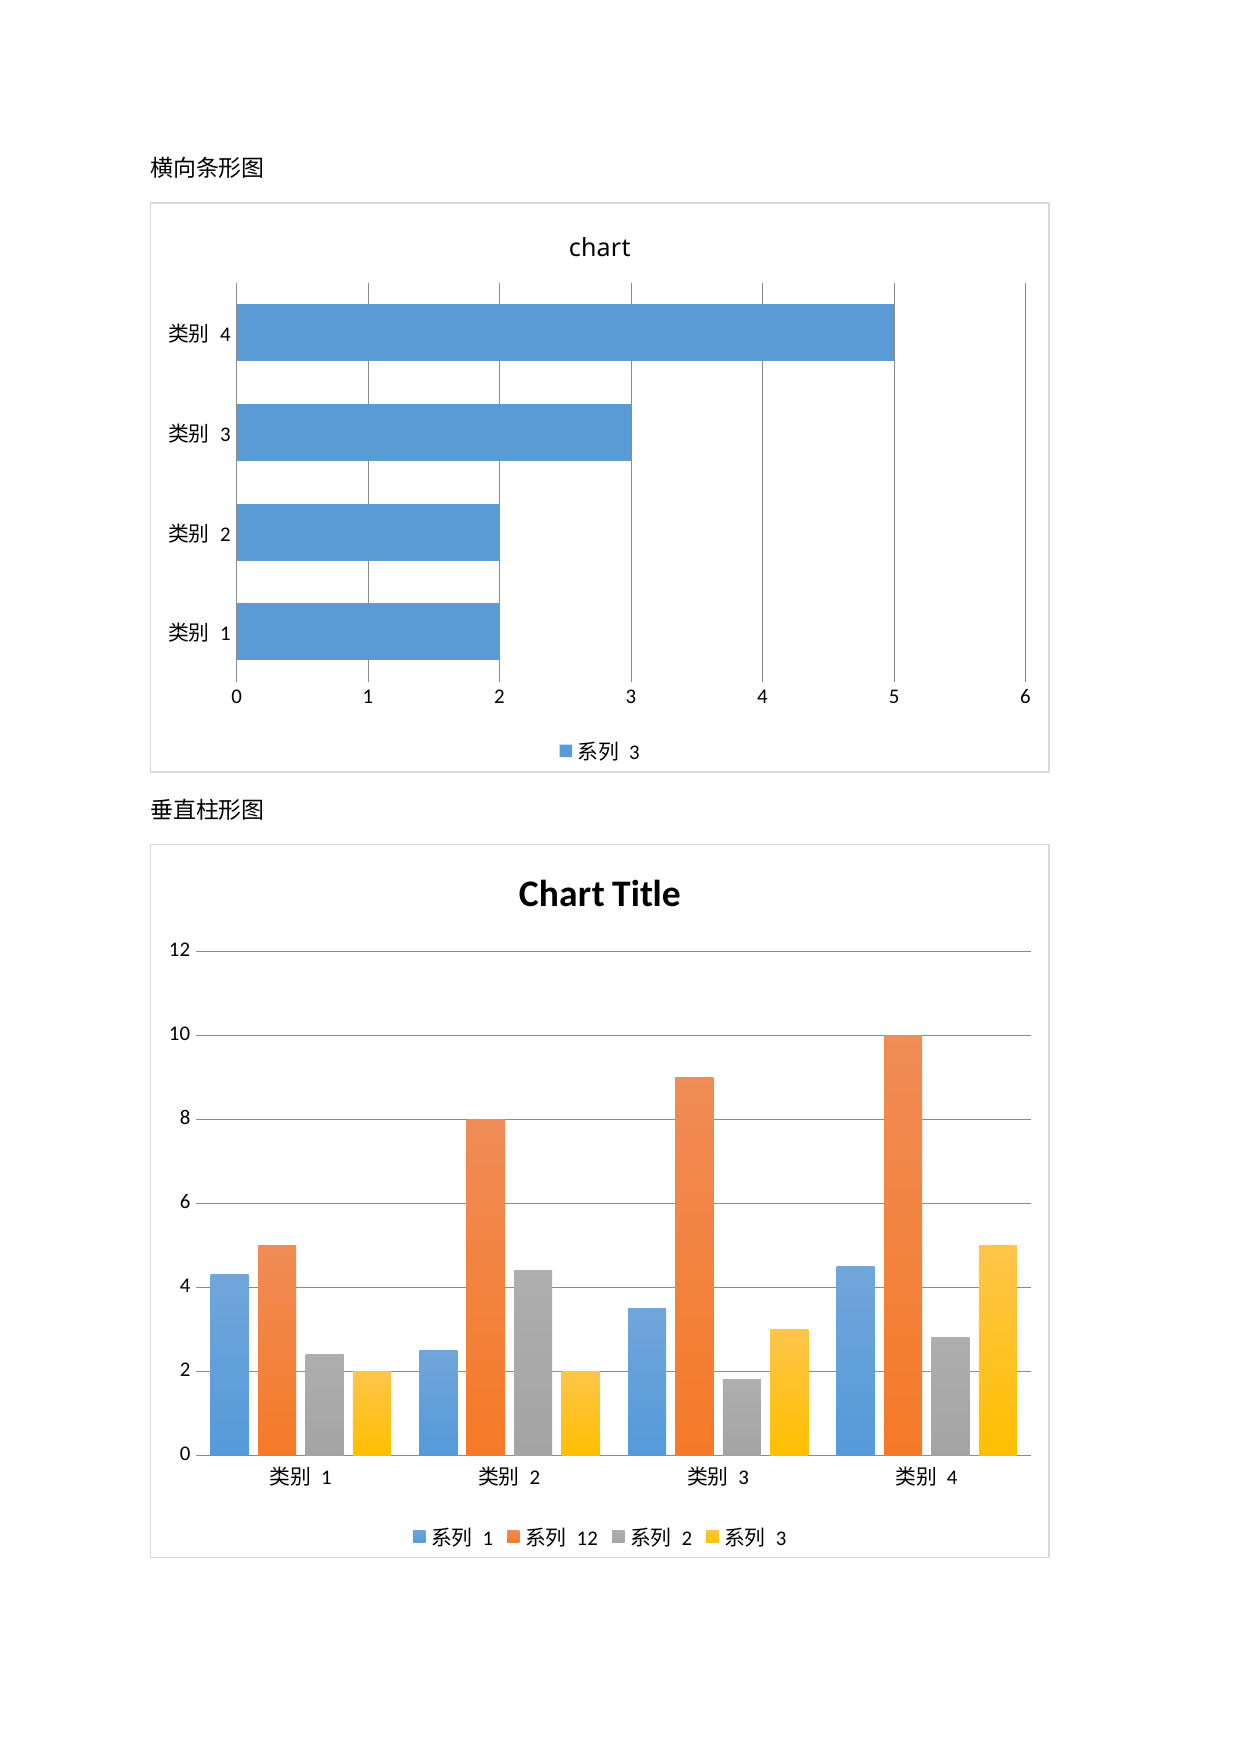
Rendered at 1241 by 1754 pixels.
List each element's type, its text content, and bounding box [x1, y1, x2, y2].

text 垂直柱形图 [150, 791, 1090, 825]
text 横向条形图 [150, 150, 1090, 183]
